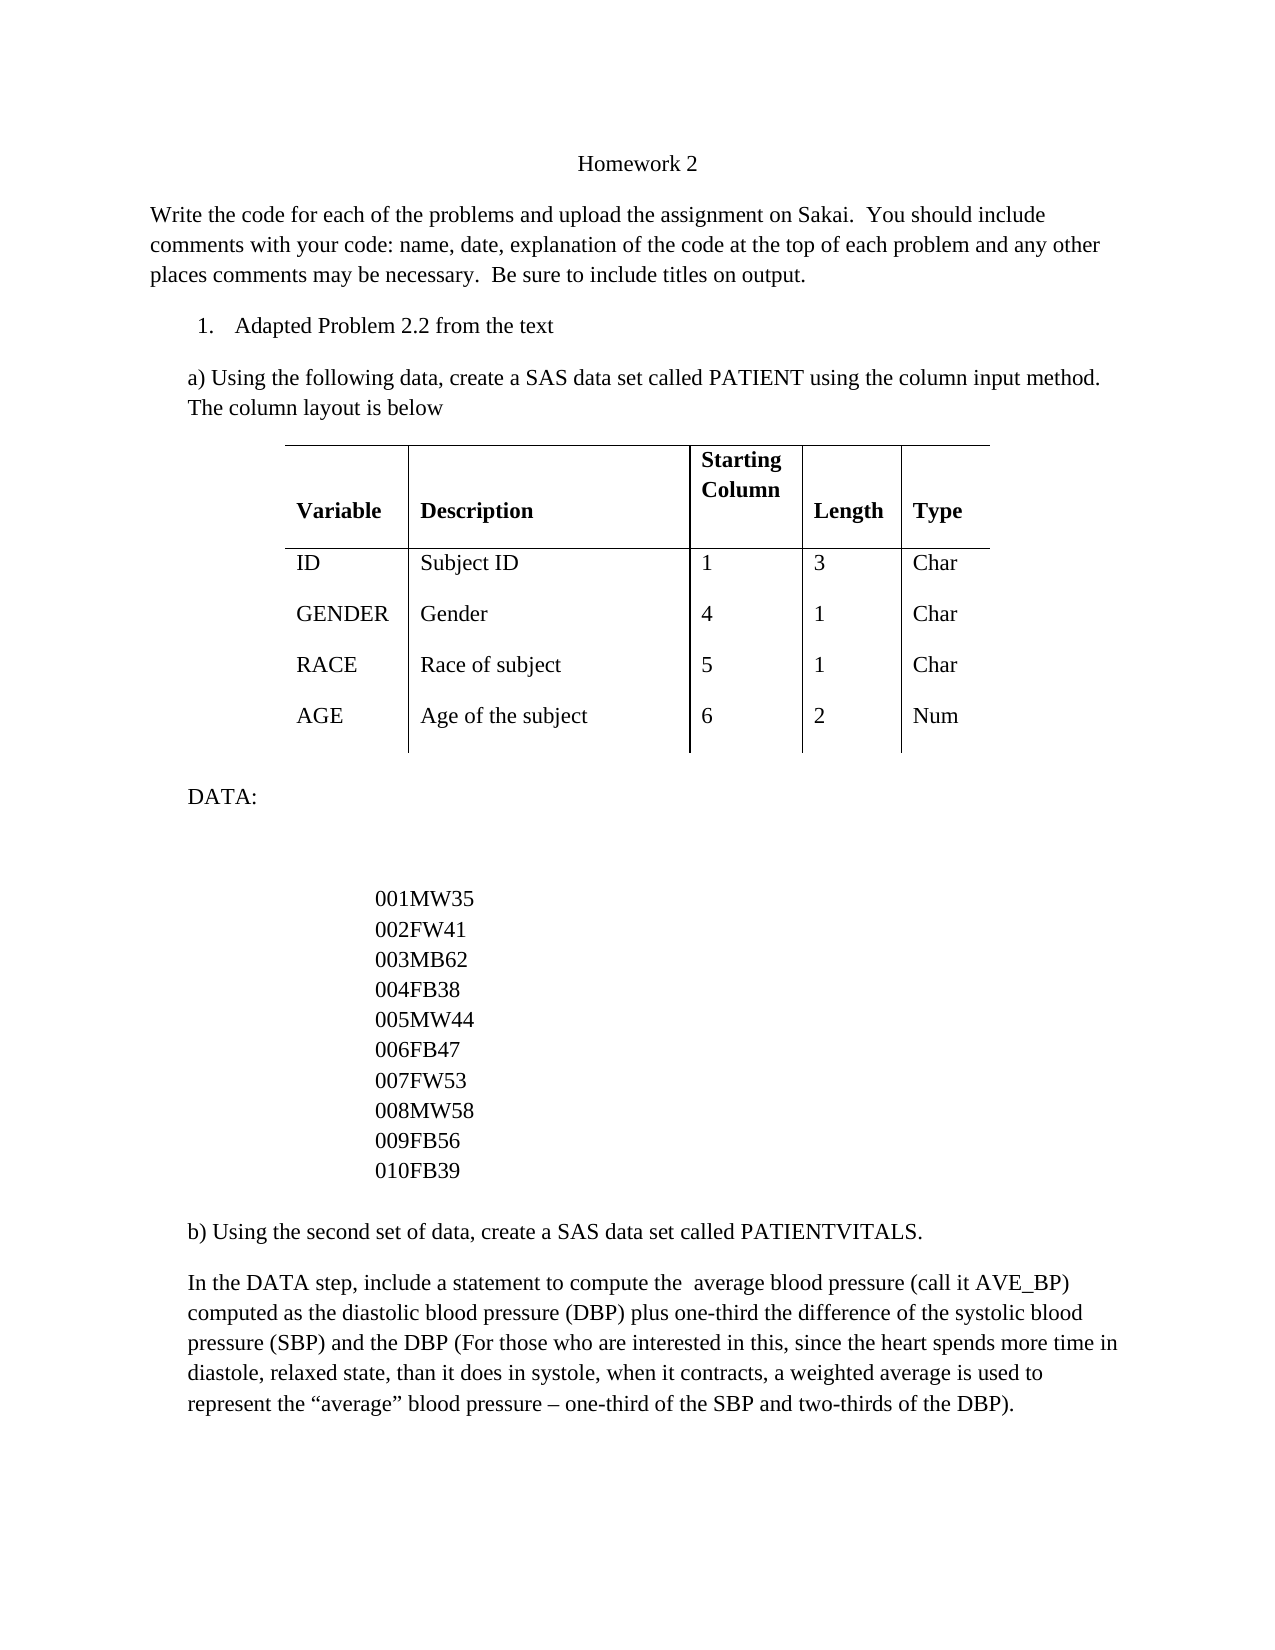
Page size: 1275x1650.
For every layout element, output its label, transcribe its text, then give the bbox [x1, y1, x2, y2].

table_cell 1 [803, 600, 901, 651]
text Write the code for each of the problems and upload the assignment on Sakai. You should include comments with your code: name, date, explanation of the code at the top of each problem and any other places comments may be necessary. Be sure to include titles on output. [150, 201, 1125, 288]
list Adapted Problem 2.2 from the text [197, 312, 1125, 339]
table_cell AGE [285, 702, 408, 753]
text 009FB56 [187, 1127, 1125, 1153]
table_cell Gender [409, 600, 689, 651]
table_header Type [902, 446, 990, 548]
text 008MW58 [187, 1097, 1125, 1123]
table_header Starting Column [691, 446, 802, 548]
text 005MW44 [187, 1006, 1125, 1033]
text 006FB47 [187, 1036, 1125, 1063]
table_cell 5 [691, 651, 802, 702]
table_cell Subject ID [409, 549, 689, 600]
table_cell 3 [803, 549, 901, 600]
table_cell Race of subject [409, 651, 689, 702]
text 003MB62 [187, 946, 1125, 972]
table_cell Num [902, 702, 990, 753]
text b) Using the second set of data, create a SAS data set called PATIENTVITALS. [187, 1218, 1125, 1244]
table_cell ID [285, 549, 408, 600]
table_cell Char [902, 600, 990, 651]
table_cell 1 [691, 549, 802, 600]
table_cell Char [902, 549, 990, 600]
table_cell RACE [285, 651, 408, 702]
table_cell 4 [691, 600, 802, 651]
table_cell Age of the subject [409, 702, 689, 753]
table_cell GENDER [285, 600, 408, 651]
text 002FW41 [187, 916, 1125, 942]
text Homework 2 [150, 150, 1125, 176]
text 007FW53 [187, 1067, 1125, 1093]
text In the DATA step, include a statement to compute the average blood pressure (call it AVE_BP) computed as the diastolic blood pressure (DBP) plus one-third the difference of the systolic blood pressure (SBP) and the DBP (For those who are interested in this, since the heart spends more time in diastole, relaxed state, than it does in systole, when it contracts, a weighted average is used to represent the “average” blood pressure – one-third of the SBP and two-thirds of the DBP). [187, 1269, 1125, 1416]
table_cell 6 [691, 702, 802, 753]
text a) Using the following data, create a SAS data set called PATIENT using the column input method. The column layout is below [187, 363, 1125, 420]
table_header Length [803, 446, 901, 548]
table_header Description [409, 446, 689, 548]
text 010FB39 [187, 1157, 1125, 1184]
table_cell Char [902, 651, 990, 702]
text 001MW35 [187, 885, 1125, 912]
table_cell 2 [803, 702, 901, 753]
table_header Variable [285, 446, 408, 548]
text 004FB38 [187, 976, 1125, 1002]
table_cell 1 [803, 651, 901, 702]
text DATA: [187, 753, 1125, 810]
